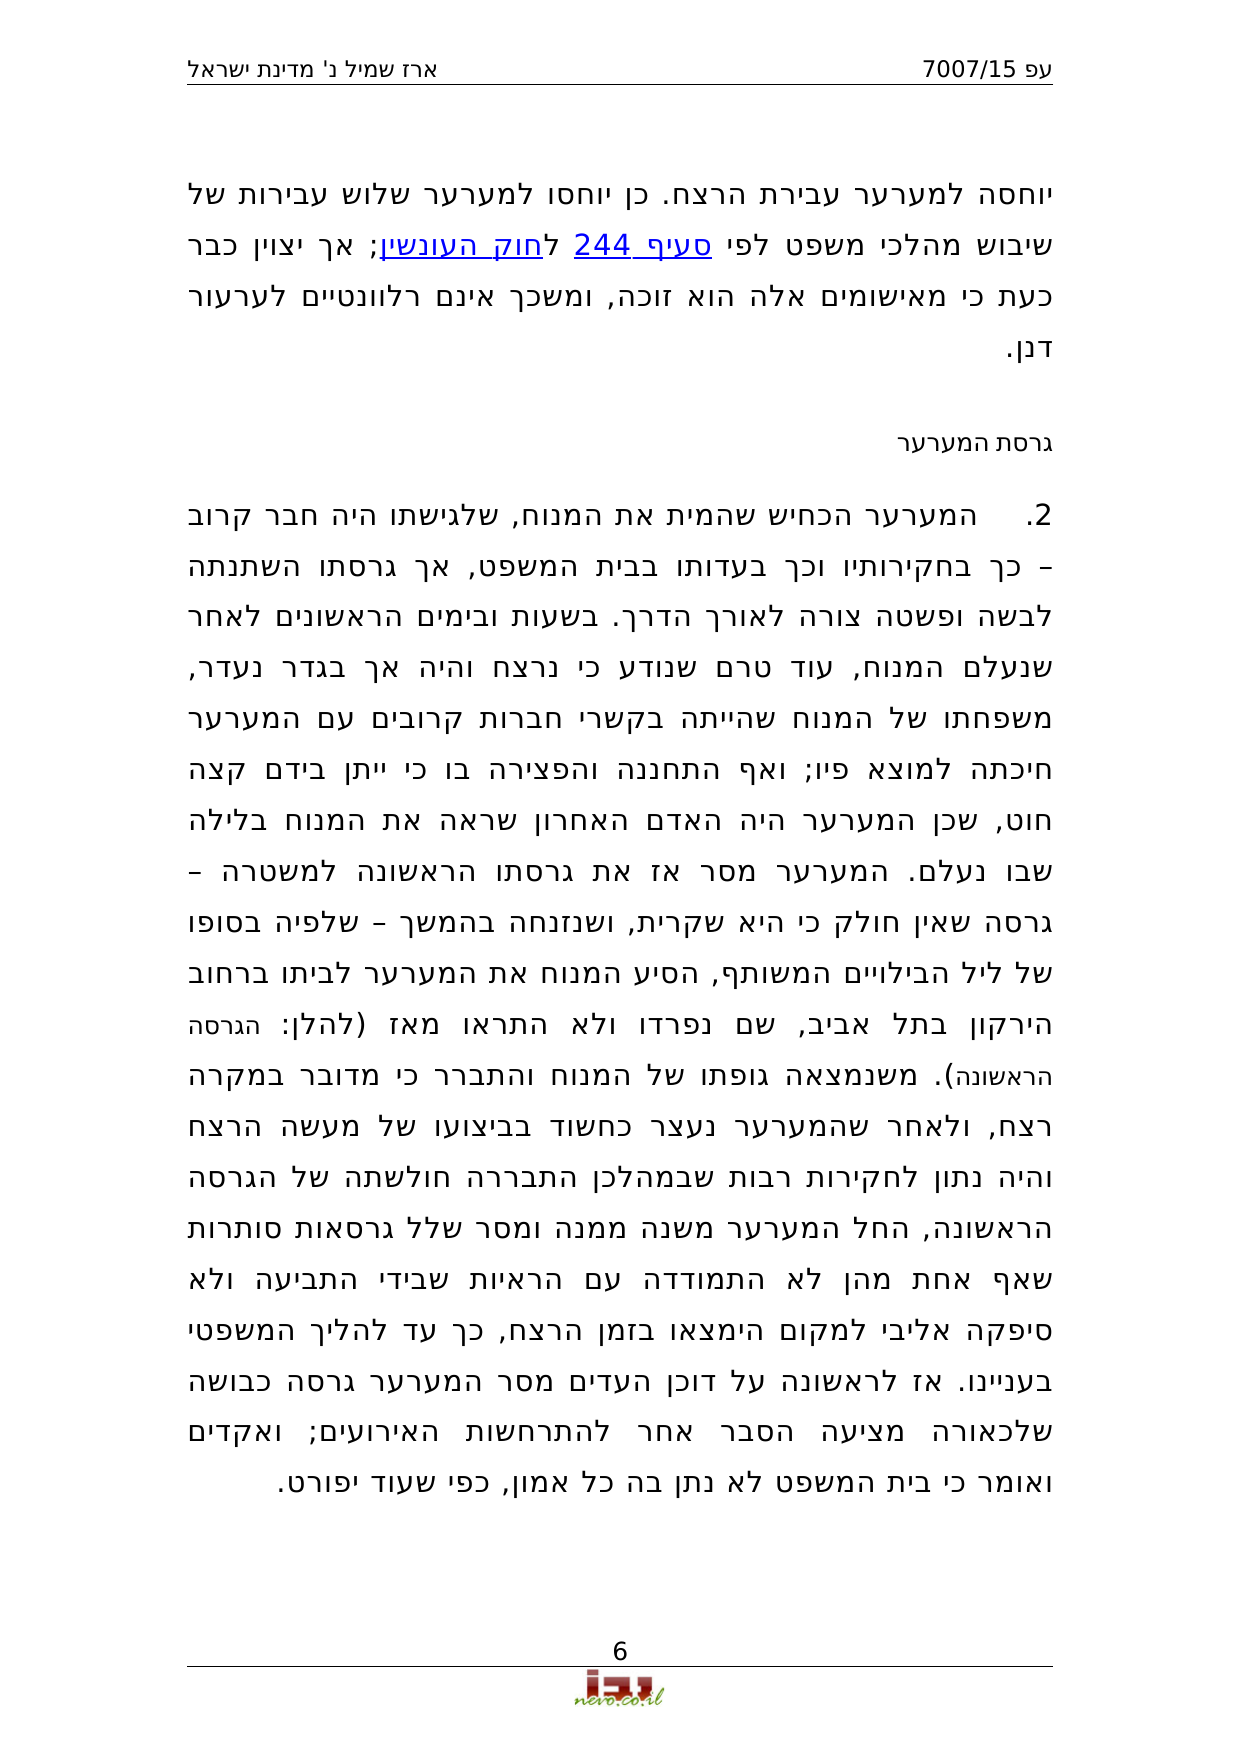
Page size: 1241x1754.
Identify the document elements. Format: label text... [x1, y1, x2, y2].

text 2. המערער הכחיש שהמית את המנוח, שלגישתו היה חבר קרוב – כך בחקירותיו וכך בעדותו בבית המשפט, אך גרסתו השתנתה לבשה ופשטה צורה לאורך הדרך. בשעות ובימים הראשונים לאחר שנעלם המנוח, עוד טרם שנודע כי נרצח והיה אך בגדר נעדר, משפחתו של המנוח שהייתה בקשרי חברות קרובים עם המערער חיכתה למוצא פיו; ואף התחננה והפצירה בו כי ייתן בידם קצה חוט, שכן המערער היה האדם האחרון שראה את המנוח בלילה שבו נעלם. המערער מסר אז את גרסתו הראשונה למשטרה – גרסה שאין חולק כי היא שקרית, ושנזנחה בהמשך – שלפיה בסופו של ליל הבילויים המשותף, הסיע המנוח את המערער לביתו ברחוב הירקון בתל אביב, שם נפרדו ולא התראו מאז (להלן: הגרסה הראשונה). משנמצאה גופתו של המנוח והתברר כי מדובר במקרה רצח, ולאחר שהמערער נעצר כחשוד בביצועו של מעשה הרצח והיה נתון לחקירות רבות שבמהלכן התבררה חולשתה של הגרסה הראשונה, החל המערער משנה ממנה ומסר שלל גרסאות סותרות שאף אחת מהן לא התמודדה עם הראיות שבידי התביעה ולא סיפקה אליבי למקום הימצאו בזמן הרצח, כך עד להליך המשפטי בעניינו. אז לראשונה על דוכן העדים מסר המערער גרסה כבושה שלכאורה מציעה הסבר אחר להתרחשות האירועים; ואקדים ואומר כי בית המשפט לא נתן בה כל אמון, כפי שעוד יפורט. [187, 498, 1053, 1500]
text גרסת המערער [187, 428, 1053, 457]
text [187, 177, 1053, 364]
picture [574, 1669, 666, 1707]
